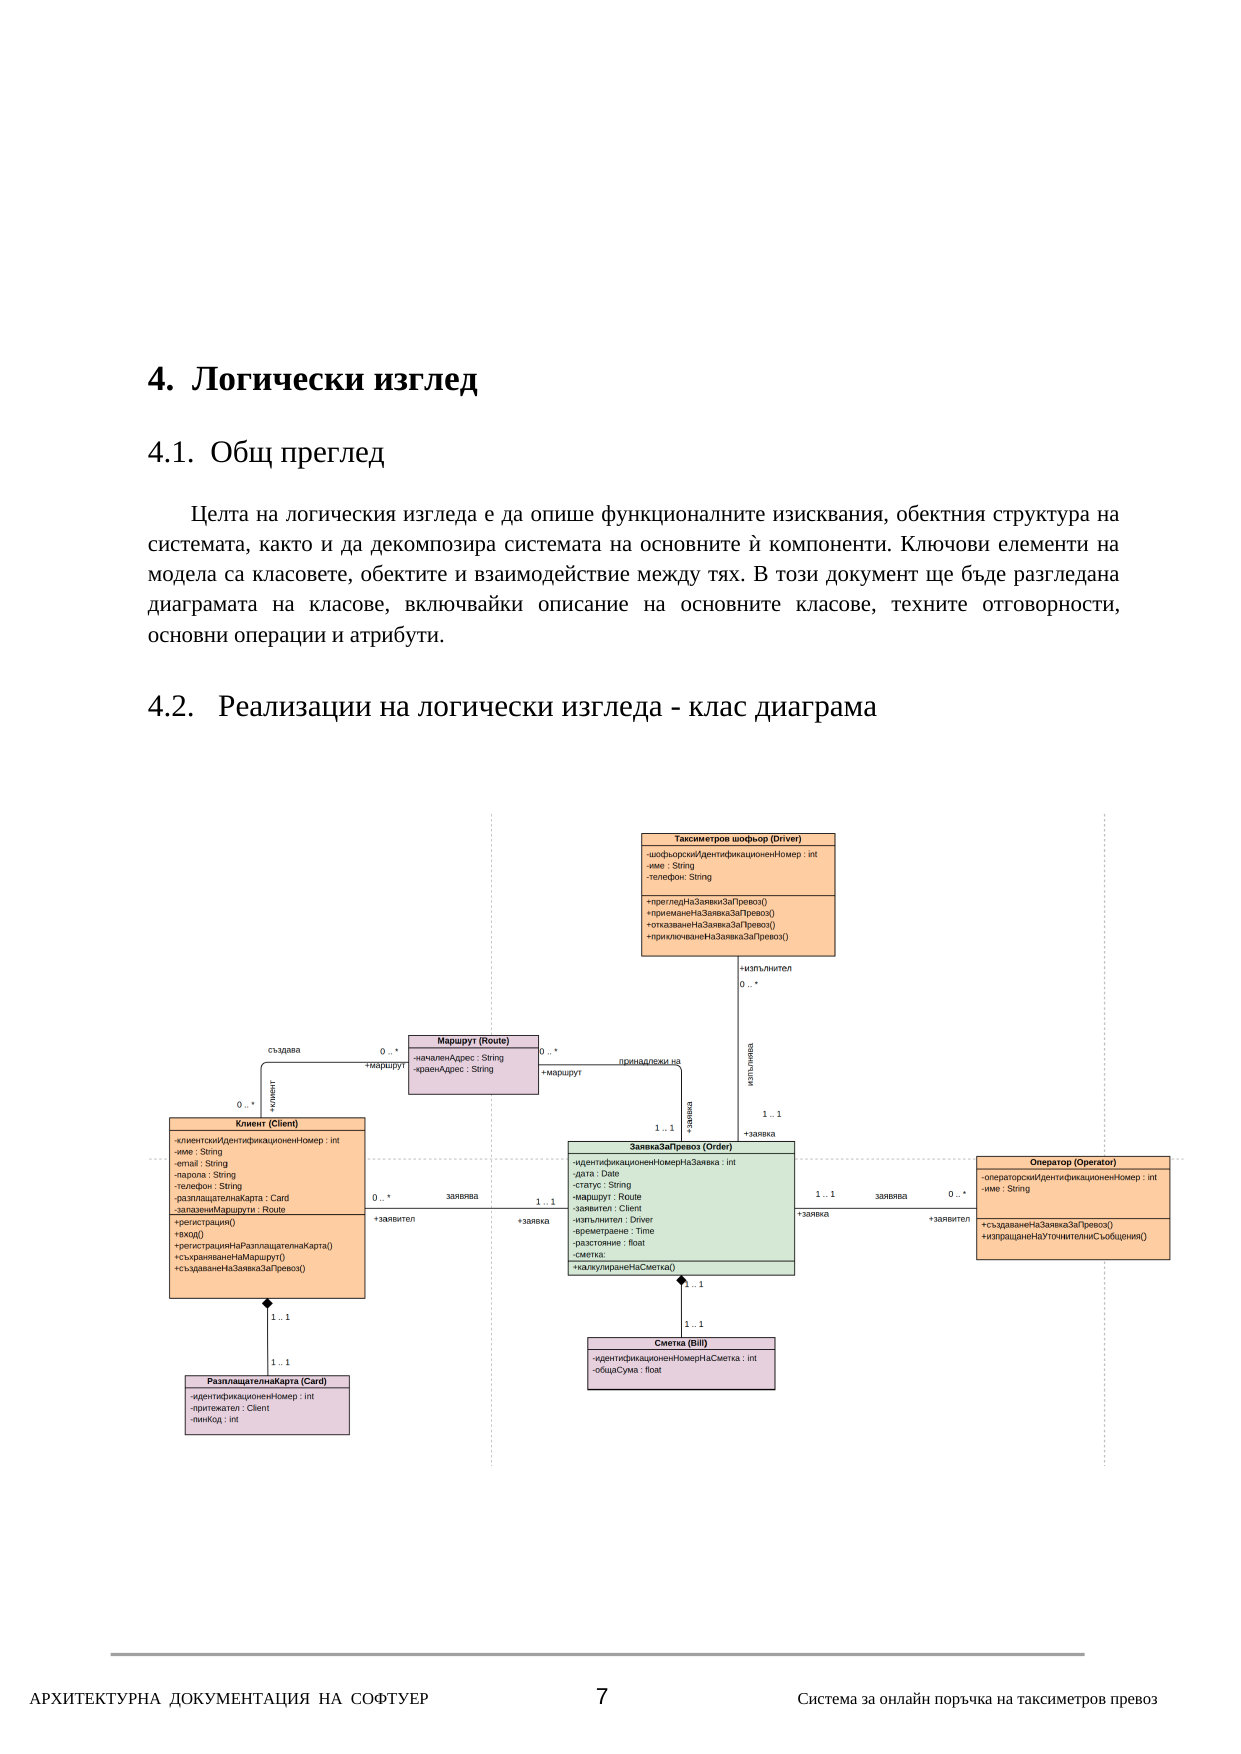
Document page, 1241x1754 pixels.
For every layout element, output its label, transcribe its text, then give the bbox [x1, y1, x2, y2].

subtitle 4.2. Реализации на логически изгледа - клас диаграма [148, 687, 1122, 723]
subtitle 4. Логически изглед [148, 357, 1122, 398]
picture [147, 813, 1184, 1466]
text Целта на логическия изгледа е да опише функционалните изисквания, обектния структура на системата, както и да декомпозира системата на основните ѝ компоненти. Ключови елементи на модела са класовете, обектите и взаимодействие между тях. В този документ ще бъде разгледана диаграмата на класове, включвайки описание на основните класове, техните отговорности, основни операции и атрибути. [148, 500, 1122, 647]
subtitle 4.1. Общ преглед [148, 434, 1122, 470]
